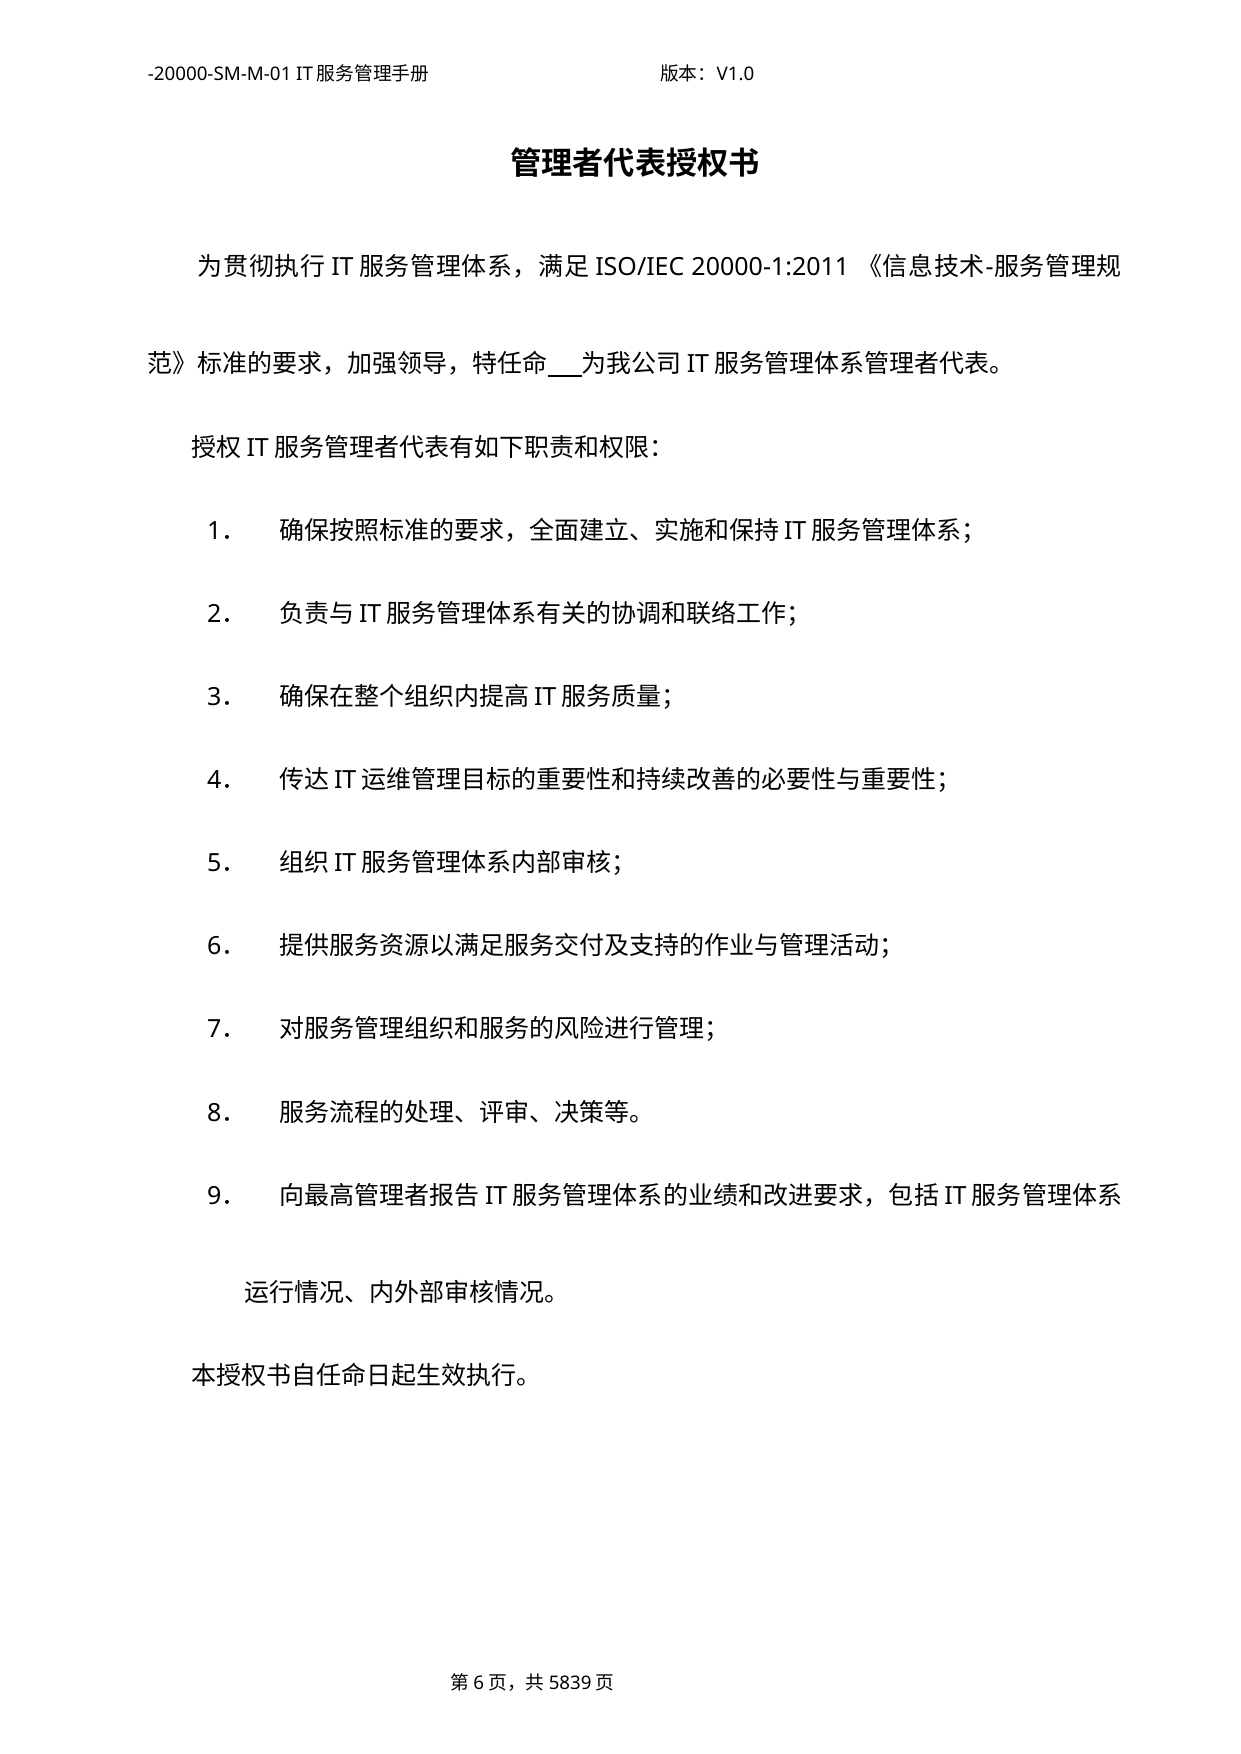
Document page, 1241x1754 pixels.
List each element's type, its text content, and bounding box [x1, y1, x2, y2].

title 管理者代表授权书 [148, 129, 1122, 194]
list 负责与IT服务管理体系有关的协调和联络工作； [207, 579, 1122, 644]
list 确保在整个组织内提高IT服务质量； [207, 662, 1122, 727]
list 对服务管理组织和服务的风险进行管理； [207, 994, 1122, 1059]
list 组织IT服务管理体系内部审核； [207, 828, 1122, 893]
text 本授权书自任命日起生效执行。 [191, 1341, 1122, 1406]
text 为贯彻执行IT服务管理体系，满足ISO/IEC 20000-1:2011 《信息技术-服务管理规范》标准的要求，加强领导，特任命 为我公司IT服务管理体系管理者代表。 [148, 232, 1122, 394]
list 服务流程的处理、评审、决策等。 [207, 1078, 1122, 1143]
list 传达IT运维管理目标的重要性和持续改善的必要性与重要性； [207, 745, 1122, 810]
list 向最高管理者报告IT服务管理体系的业绩和改进要求，包括IT服务管理体系运行情况、内外部审核情况。 [207, 1161, 1122, 1323]
text 授权IT服务管理者代表有如下职责和权限： [148, 413, 1122, 478]
list 确保按照标准的要求，全面建立、实施和保持IT服务管理体系； [207, 496, 1122, 561]
list 提供服务资源以满足服务交付及支持的作业与管理活动； [207, 911, 1122, 976]
